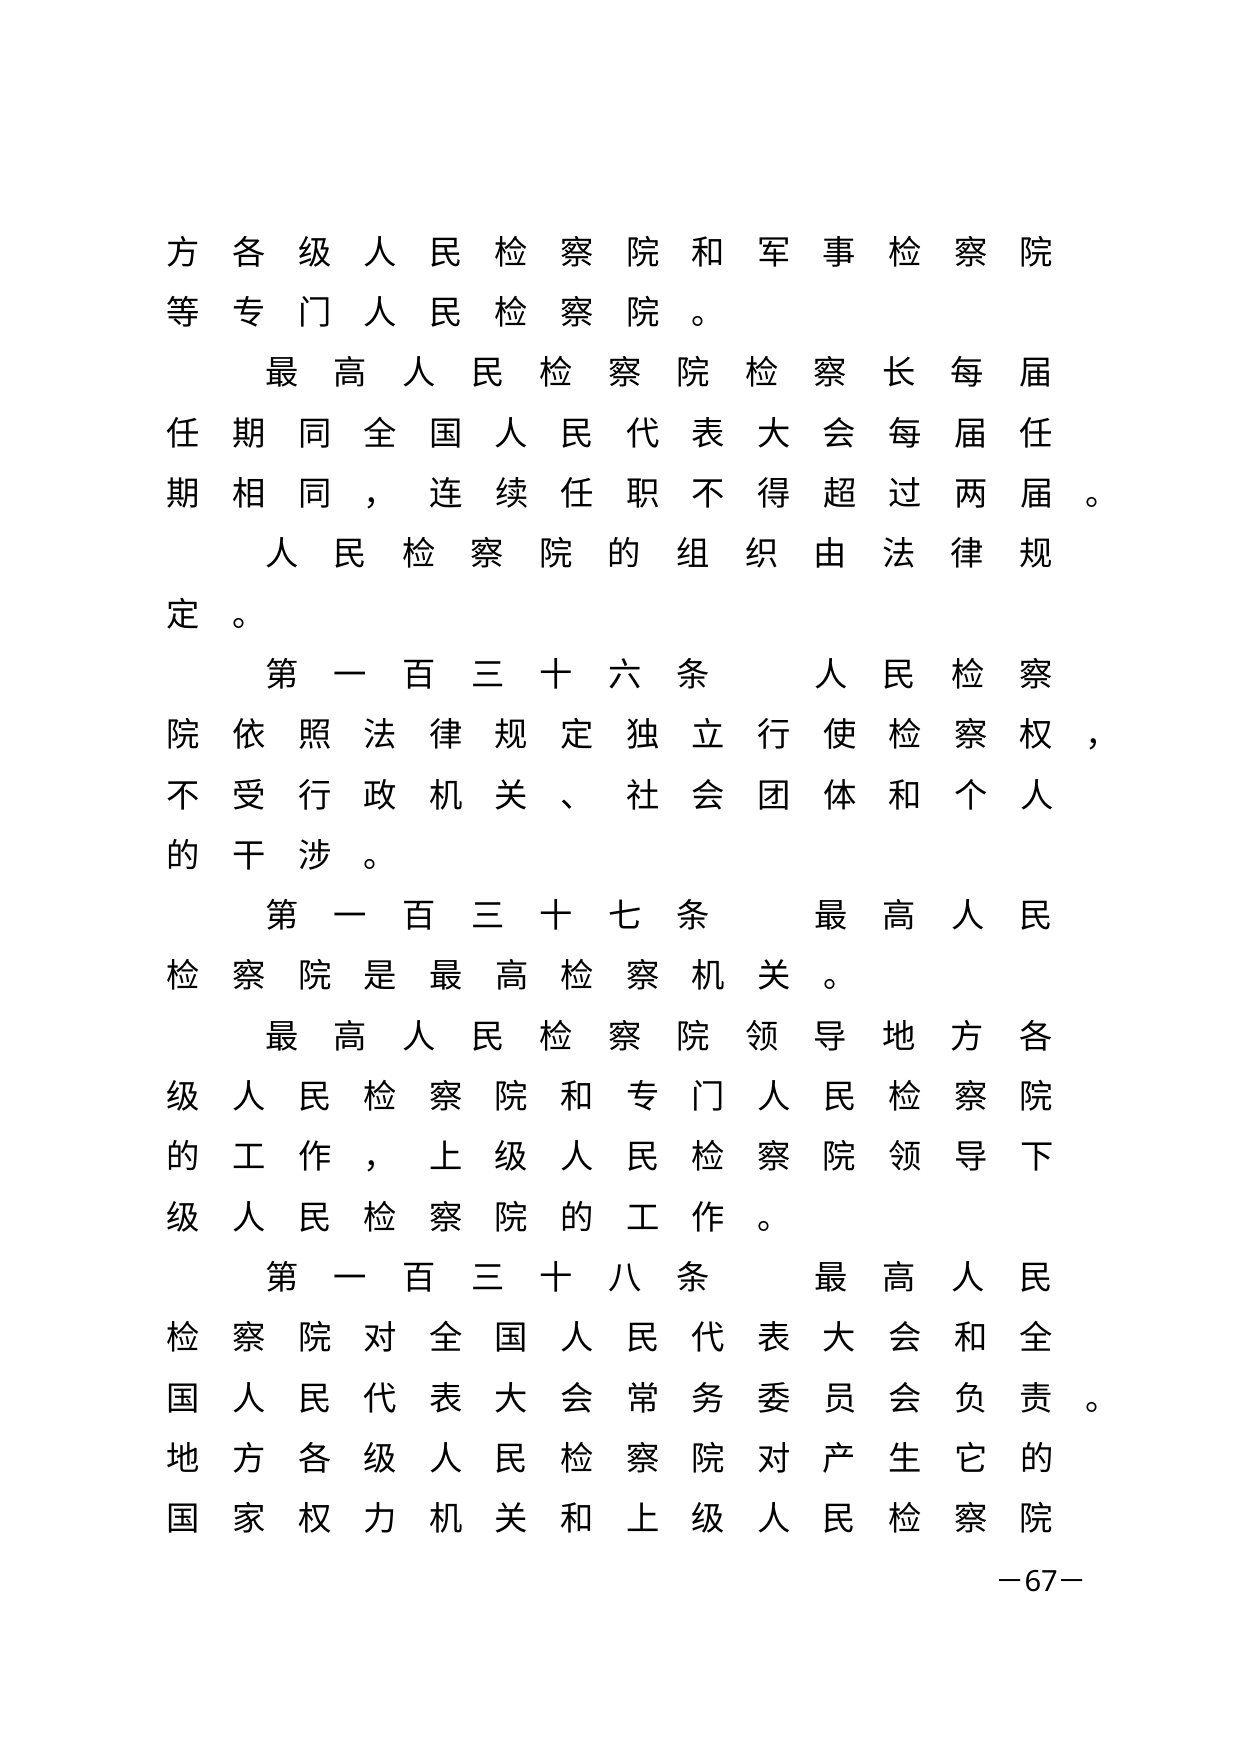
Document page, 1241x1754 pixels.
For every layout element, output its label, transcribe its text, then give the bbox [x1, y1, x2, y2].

text 第一百三十七条 最高人民检察院是最高检察机关。 [167, 883, 1085, 1003]
text 最高人民检察院检察长每届任期同全国人民代表大会每届任期相同，连续任职不得超过两届。 [167, 340, 1085, 521]
text 第一百三十八条 最高人民检察院对全国人民代表大会和全国人民代表大会常务委员会负责。地方各级人民检察院对产生它的国家权力机关和上级人民检察院负责。 [167, 1245, 1085, 1546]
text 第一百三十五条 中华人民共和国设立最高人民检察院、地方各级人民检察院和军事检察院等专门人民检察院。 [167, 219, 1085, 340]
text 最高人民检察院领导地方各级人民检察院和专门人民检察院的工作，上级人民检察院领导下级人民检察院的工作。 [167, 1003, 1085, 1245]
text 人民检察院的组织由法律规定。 [167, 521, 1085, 642]
text 第一百三十六条 人民检察院依照法律规定独立行使检察权，不受行政机关、社会团体和个人的干涉。 [167, 642, 1085, 883]
